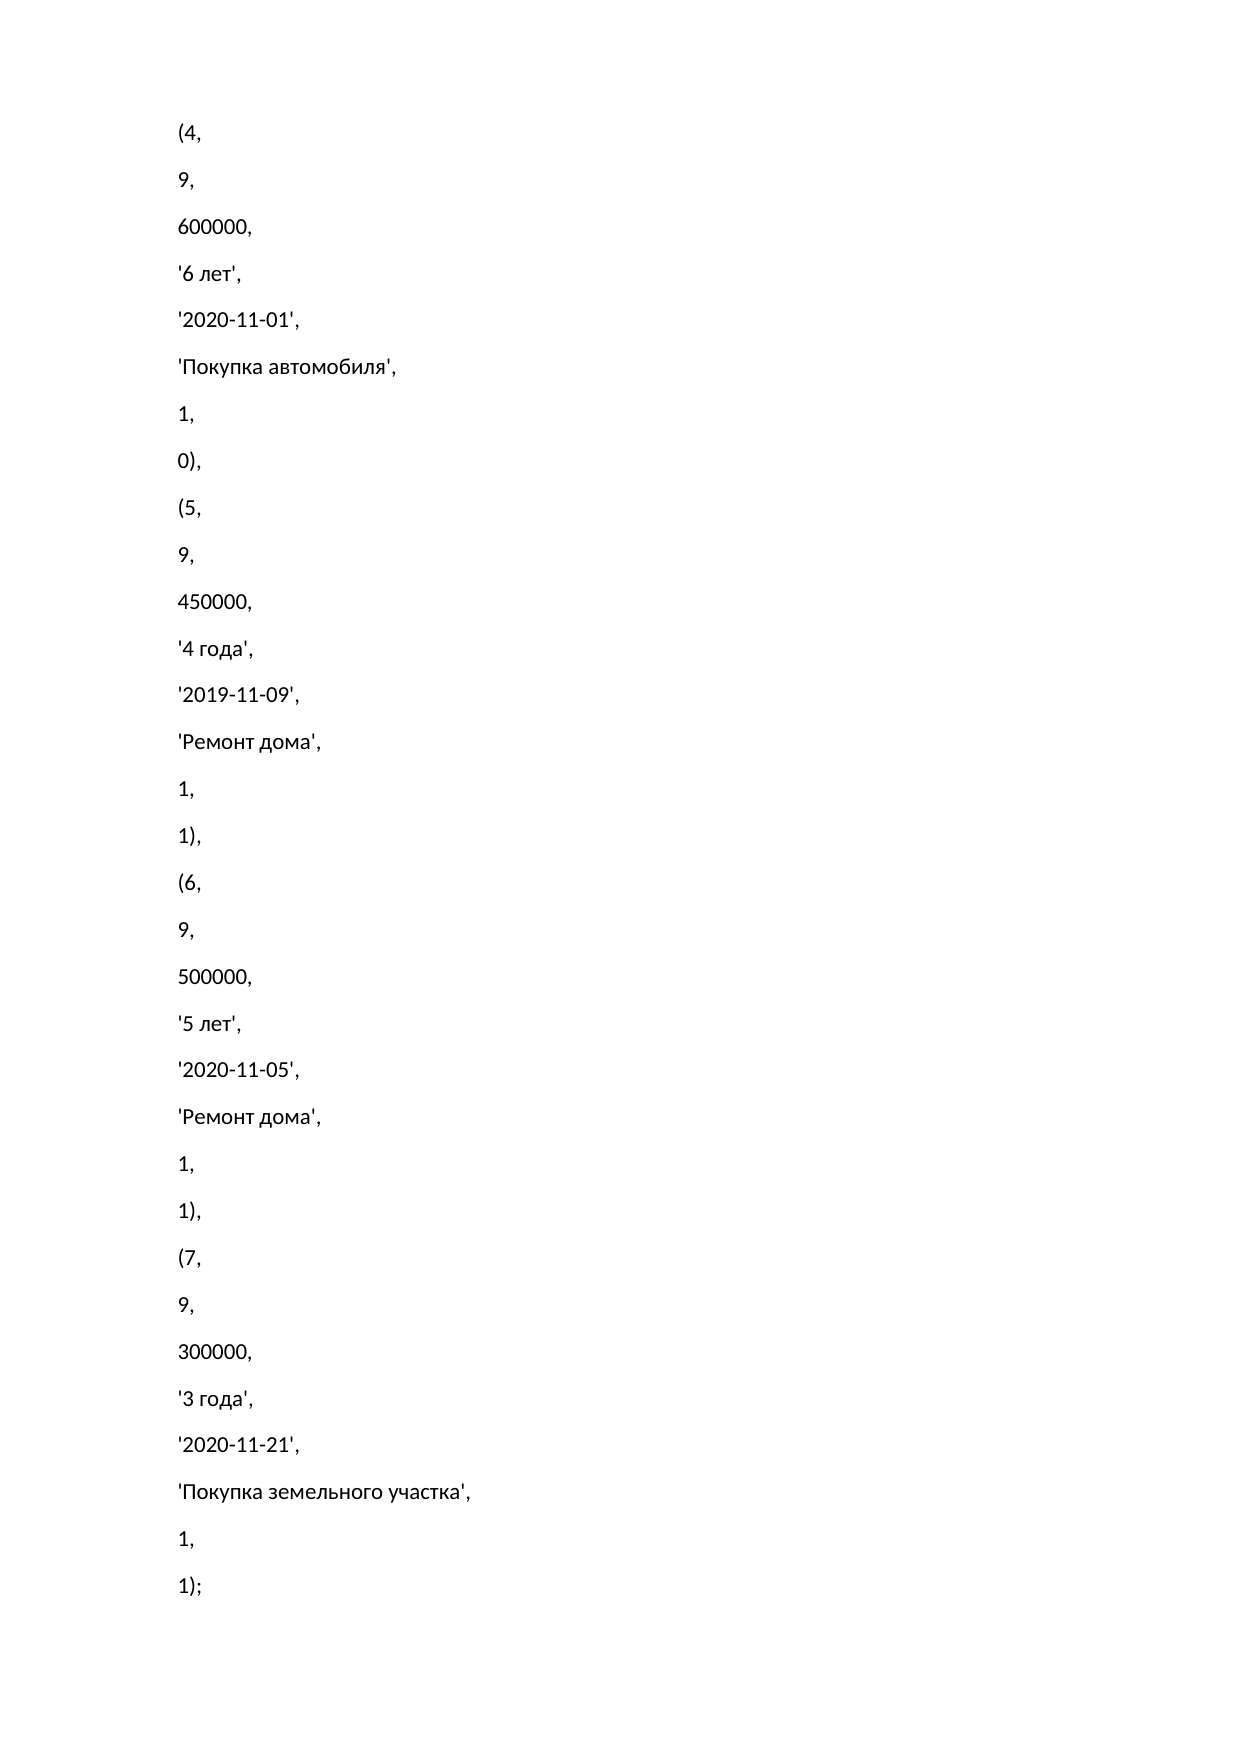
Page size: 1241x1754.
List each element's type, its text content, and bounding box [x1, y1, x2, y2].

text 450000, [177, 587, 1152, 615]
text 1, [177, 1524, 1152, 1552]
text '6 лет', [177, 259, 1152, 287]
text 500000, [177, 962, 1152, 990]
text 300000, [177, 1337, 1152, 1365]
text 'Ремонт дома', [177, 727, 1152, 756]
text 1); [177, 1571, 1152, 1599]
text 9, [177, 915, 1152, 943]
text (7, [177, 1243, 1152, 1271]
text '2020-11-05', [177, 1056, 1152, 1084]
text 1, [177, 399, 1152, 427]
text 1, [177, 774, 1152, 802]
text '2020-11-21', [177, 1431, 1152, 1459]
text '2019-11-09', [177, 681, 1152, 709]
text 9, [177, 1290, 1152, 1318]
text '5 лет', [177, 1009, 1152, 1037]
text 0), [177, 446, 1152, 474]
text '4 года', [177, 634, 1152, 662]
text '2020-11-01', [177, 306, 1152, 334]
text 'Покупка земельного участка', [177, 1477, 1152, 1506]
text 600000, [177, 212, 1152, 240]
text 1, [177, 1149, 1152, 1177]
text 1), [177, 1196, 1152, 1224]
text 9, [177, 165, 1152, 193]
text (4, [177, 118, 1152, 146]
text 'Ремонт дома', [177, 1102, 1152, 1131]
text (6, [177, 868, 1152, 896]
text (5, [177, 493, 1152, 521]
text 9, [177, 540, 1152, 568]
text '3 года', [177, 1384, 1152, 1412]
text 1), [177, 821, 1152, 849]
text 'Покупка автомобиля', [177, 352, 1152, 381]
